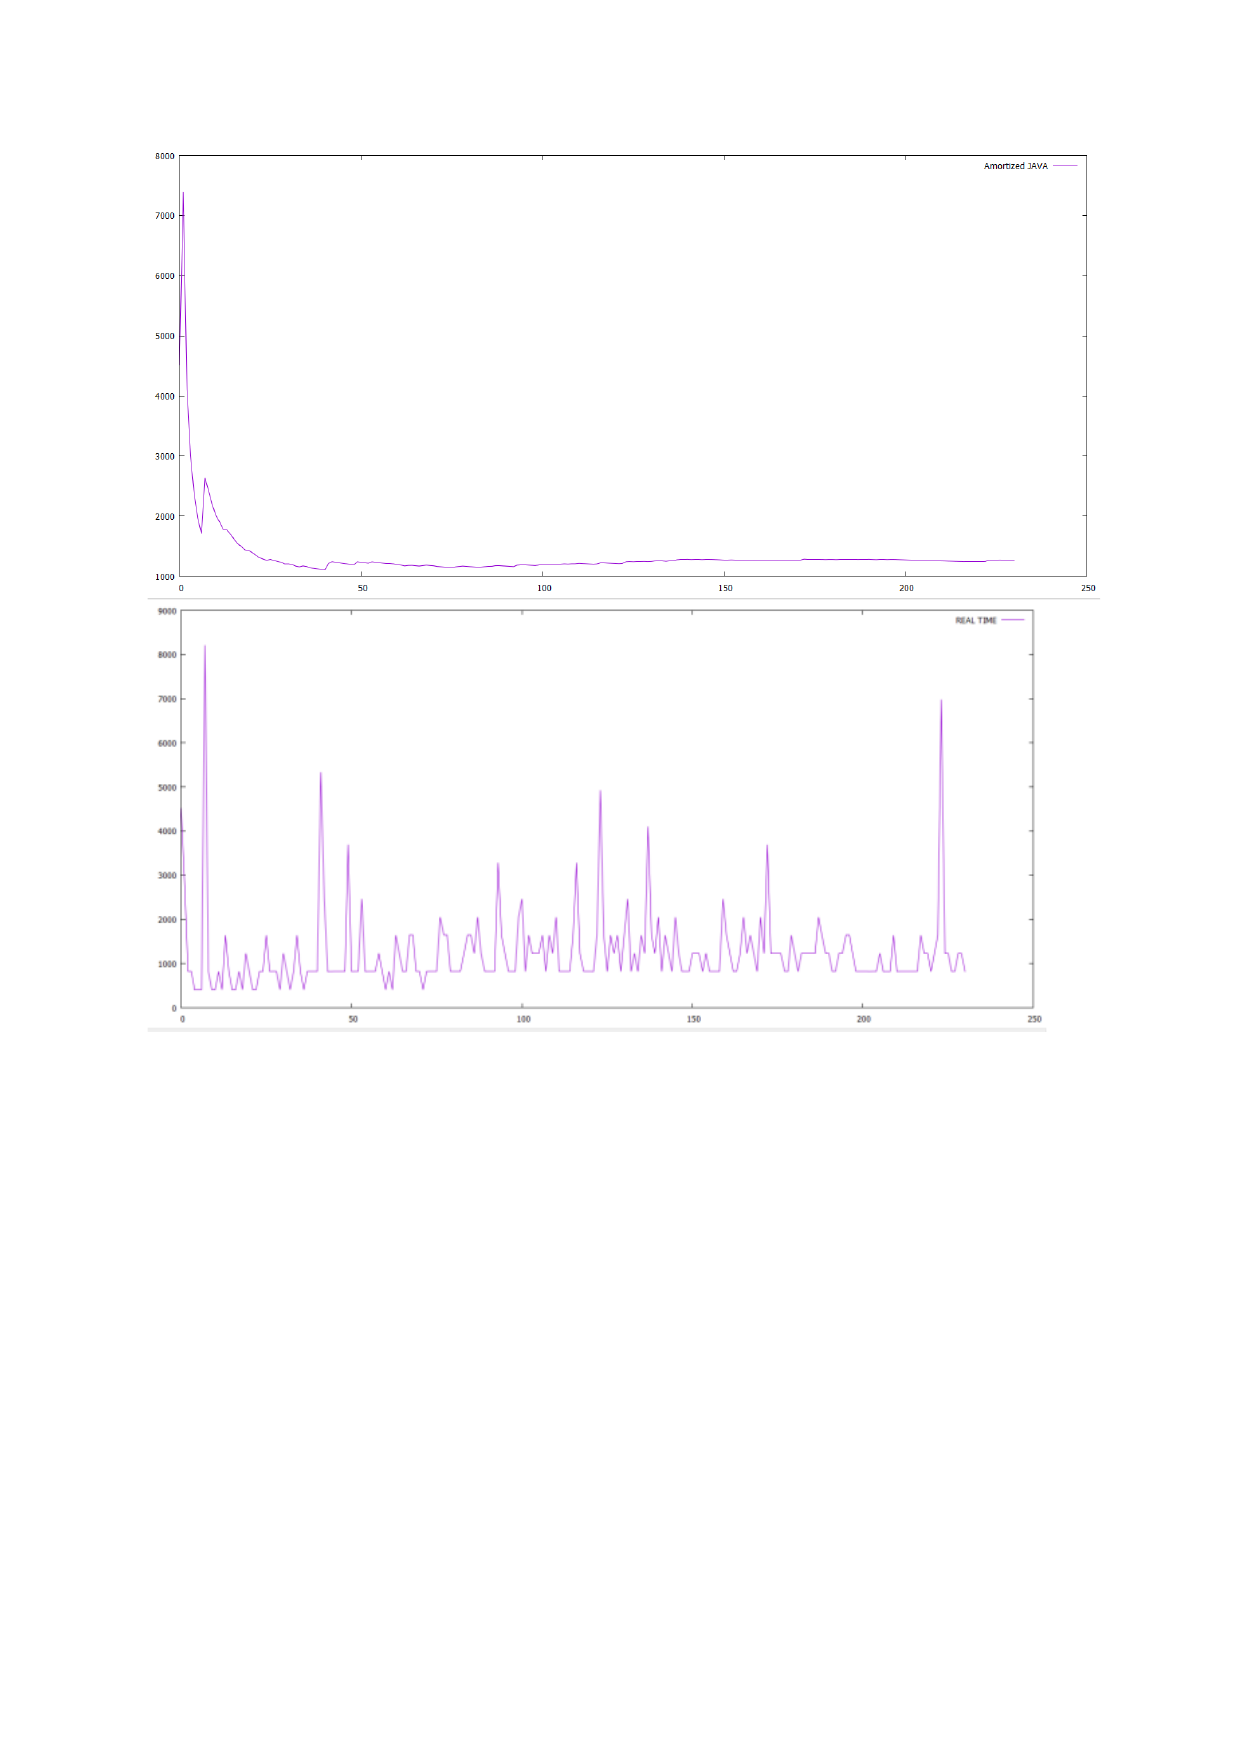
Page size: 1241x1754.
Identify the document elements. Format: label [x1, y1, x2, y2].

picture [147, 147, 1101, 600]
picture [147, 603, 1047, 1032]
